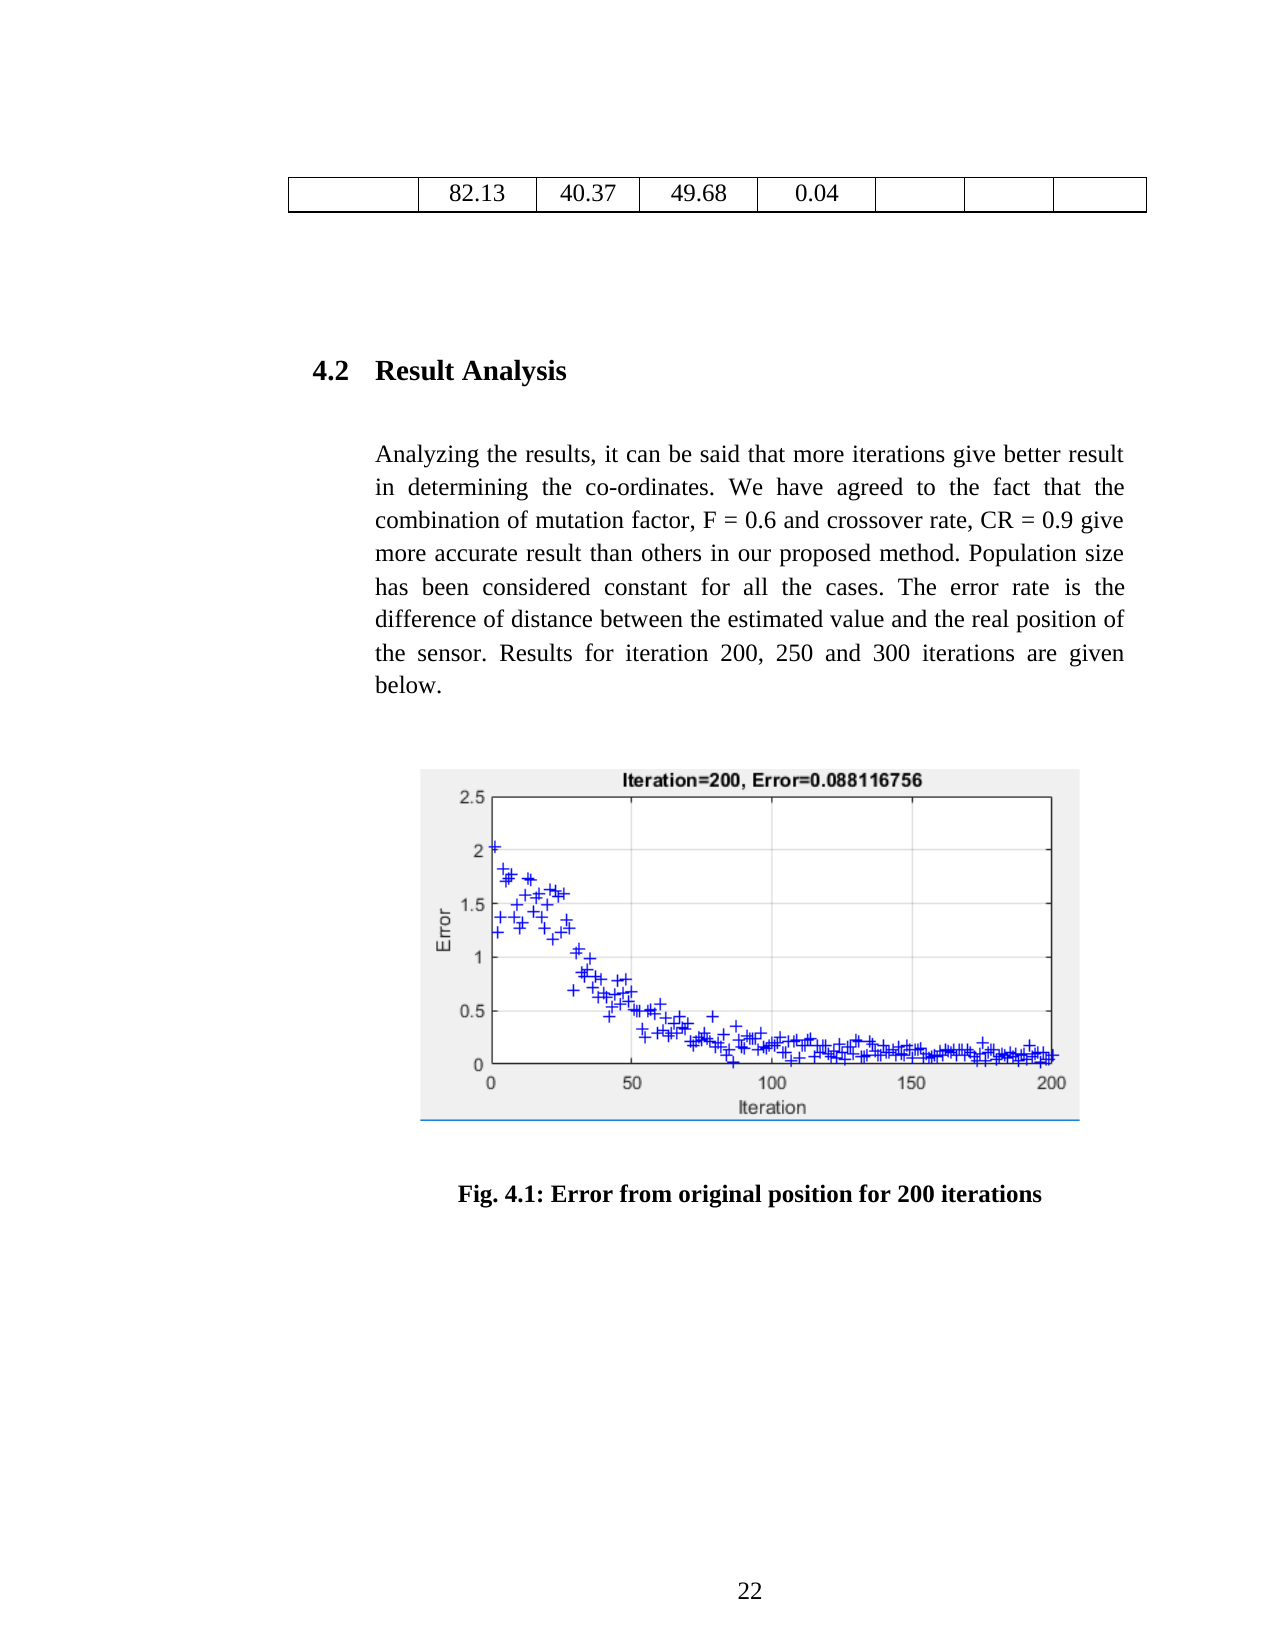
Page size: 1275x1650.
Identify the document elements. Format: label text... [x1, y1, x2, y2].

subtitle Fig. 4.1: Error from original position for 200 iterations [375, 1179, 1125, 1208]
table_cell 40.37 [537, 178, 639, 211]
table_cell 82.13 [419, 178, 536, 211]
table_cell 0.04 [758, 178, 875, 211]
subtitle 4.2 Result Analysis [312, 353, 1125, 387]
table_cell 49.68 [640, 178, 757, 211]
picture [420, 769, 1080, 1121]
text Analyzing the results, it can be said that more iterations give better result in determining the co-ordinates. We have agreed to the fact that the combination of mutation factor, F = 0.6 and crossover rate, CR = 0.9 give more accurate result than others in our proposed method. Population size has been considered constant for all the cases. The error rate is the difference of distance between the estimated value and the real position of the sensor. Results for iteration 200, 250 and 300 iterations are given below. [375, 439, 1125, 699]
